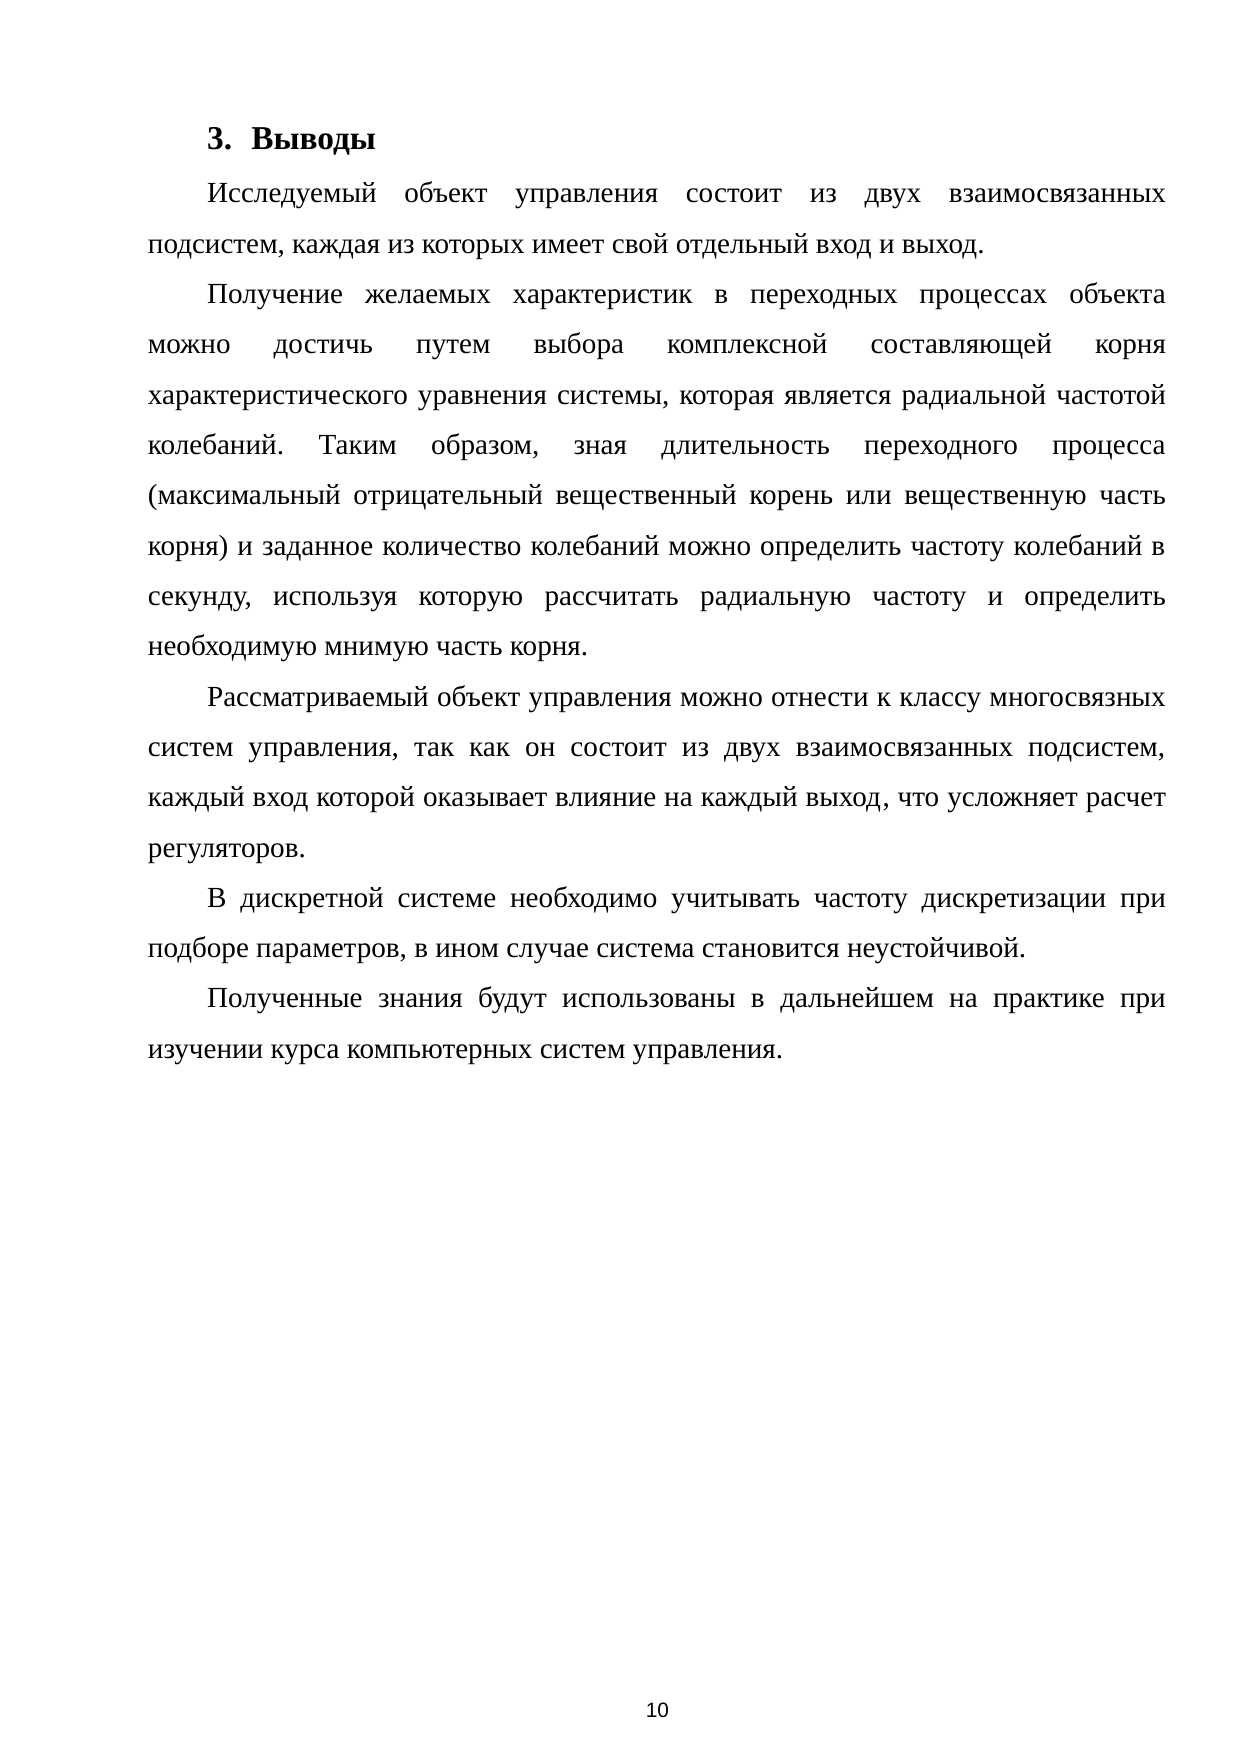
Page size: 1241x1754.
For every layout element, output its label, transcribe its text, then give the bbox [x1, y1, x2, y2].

text В дискретной системе необходимо учитывать частоту дискретизации при подборе параметров, в ином случае система становится неустойчивой. [148, 880, 1167, 964]
text Исследуемый объект управления состоит из двух взаимосвязанных подсистем, каждая из которых имеет свой отдельный вход и выход. [148, 176, 1167, 259]
text Полученные знания будут использованы в дальнейшем на практике при изучении курса компьютерных систем управления. [148, 981, 1167, 1064]
text Получение желаемых характеристик в переходных процессах объекта можно достичь путем выбора комплексной составляющей корня характеристического уравнения системы, которая является радиальной частотой колебаний. Таким образом, зная длительность переходного процесса (максимальный отрицательный вещественный корень или вещественную часть корня) и заданное количество колебаний можно определить частоту колебаний в секунду, используя которую рассчитать радиальную частоту и определить необходимую мнимую часть корня. [148, 276, 1167, 662]
text Рассматриваемый объект управления можно отнести к классу многосвязных систем управления, так как он состоит из двух взаимосвязанных подсистем, каждый вход которой оказывает влияние на каждый выход, что усложняет расчет регуляторов. [148, 679, 1167, 863]
list Выводы [148, 118, 1167, 156]
